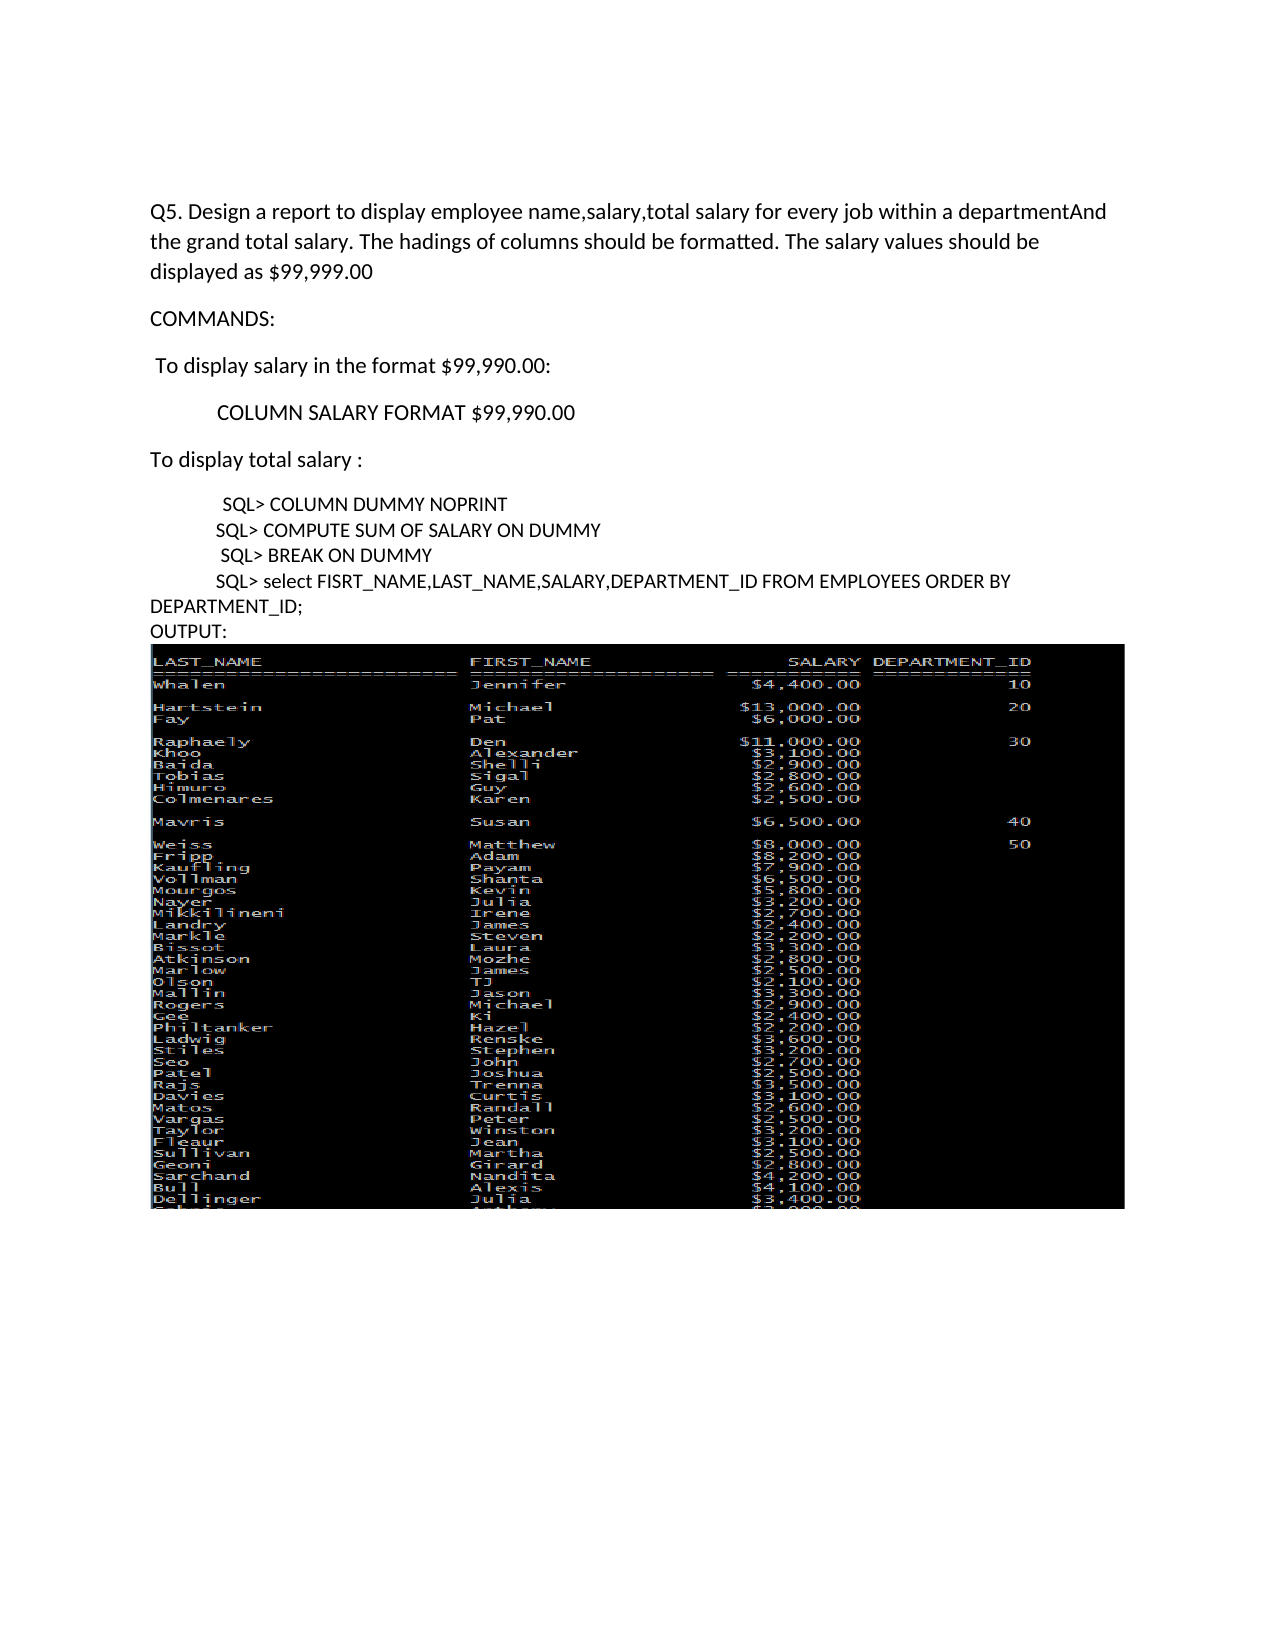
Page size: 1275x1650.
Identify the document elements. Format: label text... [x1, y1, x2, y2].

text SQL> select FISRT_NAME,LAST_NAME,SALARY,DEPARTMENT_ID FROM EMPLOYEES ORDER BY DEPARTMENT_ID; [150, 568, 1125, 619]
text SQL> BREAK ON DUMMY [150, 542, 1125, 568]
text To display total salary : [150, 445, 1125, 473]
picture [150, 644, 1125, 1209]
text COMMANDS: [150, 304, 1125, 332]
text Q5. Design a report to display employee name,salary,total salary for every job within a departmentAnd the grand total salary. The hadings of columns should be formatted. The salary values should be displayed as $99,999.00 [150, 197, 1125, 285]
text SQL> COMPUTE SUM OF SALARY ON DUMMY [150, 517, 1125, 542]
text SQL> COLUMN DUMMY NOPRINT [150, 492, 1125, 517]
text OUTPUT: [150, 619, 1125, 644]
text To display salary in the format $99,990.00: [150, 351, 1125, 379]
text COLUMN SALARY FORMAT $99,990.00 [150, 398, 1125, 426]
